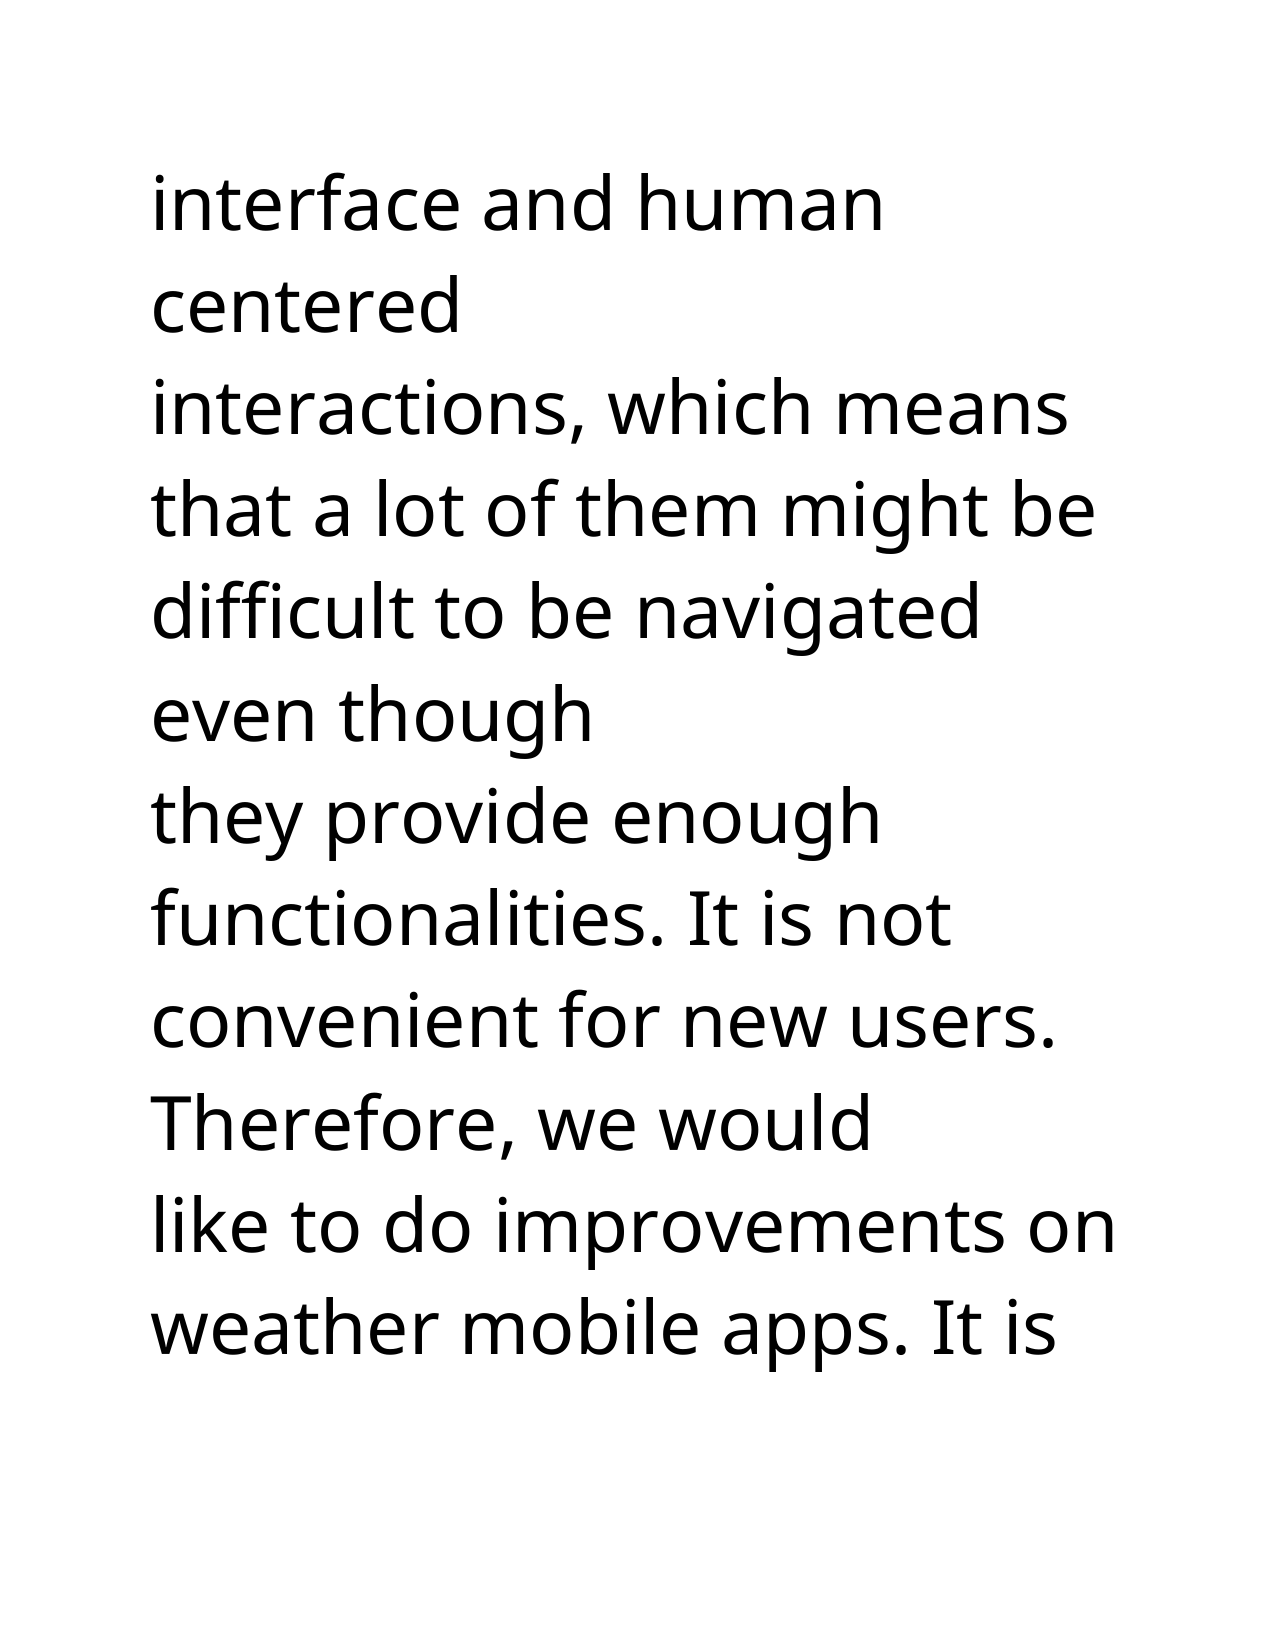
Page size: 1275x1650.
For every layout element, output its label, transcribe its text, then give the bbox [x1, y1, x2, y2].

text they provide enough functionalities. It is not convenient for new users. Therefore, we would [150, 763, 1125, 1172]
text interactions, which means that a lot of them might be difficult to be navigated even though [150, 354, 1125, 763]
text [150, 1172, 1125, 1376]
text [150, 150, 1125, 354]
